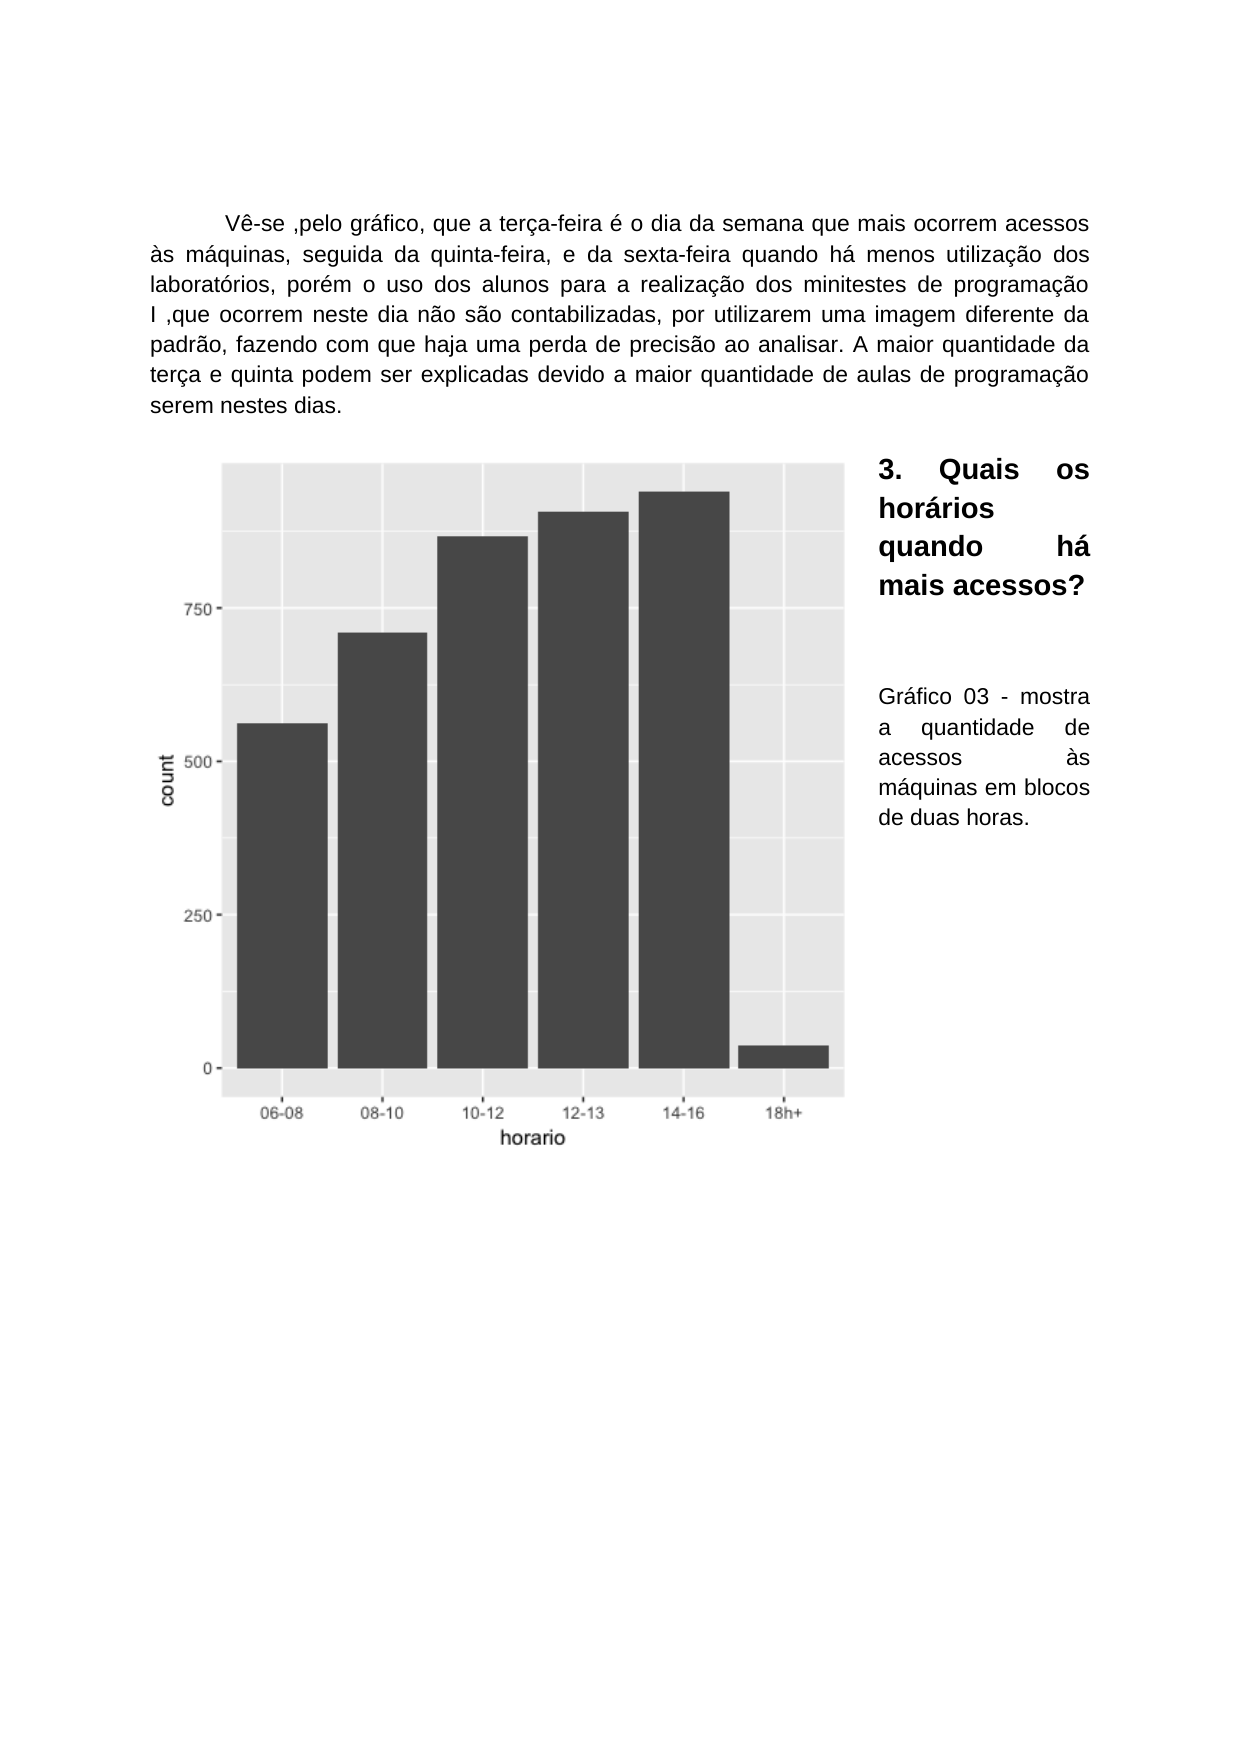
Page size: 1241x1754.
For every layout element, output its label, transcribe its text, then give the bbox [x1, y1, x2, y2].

picture [148, 453, 854, 1154]
text 3. Quais os horários quando há mais acessos? [150, 452, 1090, 601]
text Vê-se ,pelo gráfico, que a terça-feira é o dia da semana que mais ocorrem acessos às máquinas, seguida da quinta-feira, e da sexta-feira quando há menos utilização dos laboratórios, porém o uso dos alunos para a realização dos minitestes de programação I ,que ocorrem neste dia não são contabilizadas, por utilizarem uma imagem diferente da padrão, fazendo com que haja uma perda de precisão ao analisar. A maior quantidade da terça e quinta podem ser explicadas devido a maior quantidade de aulas de programação serem nestes dias. [150, 210, 1090, 418]
text Gráfico 03 - mostra a quantidade de acessos às máquinas em blocos de duas horas. [854, 683, 1090, 831]
